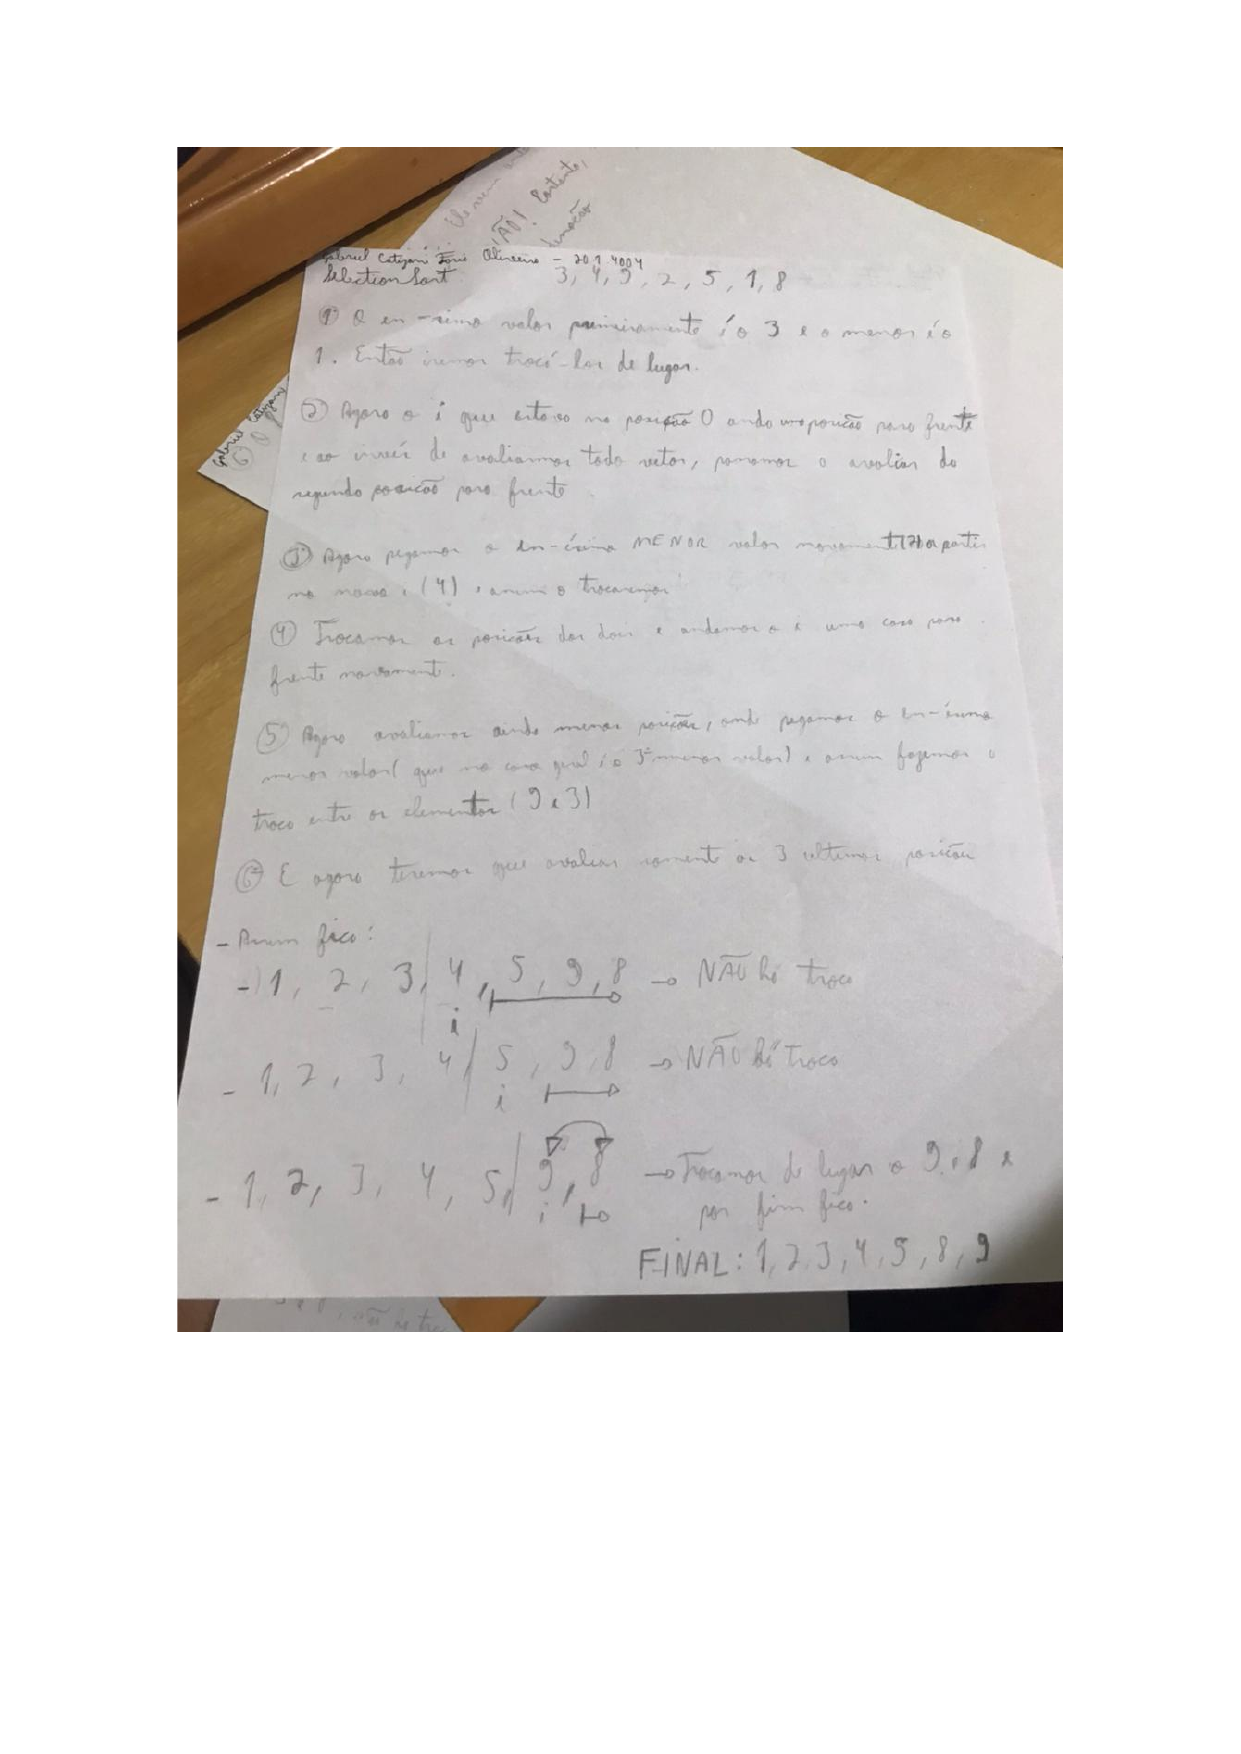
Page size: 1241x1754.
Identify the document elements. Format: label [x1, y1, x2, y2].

picture [177, 147, 1063, 1332]
